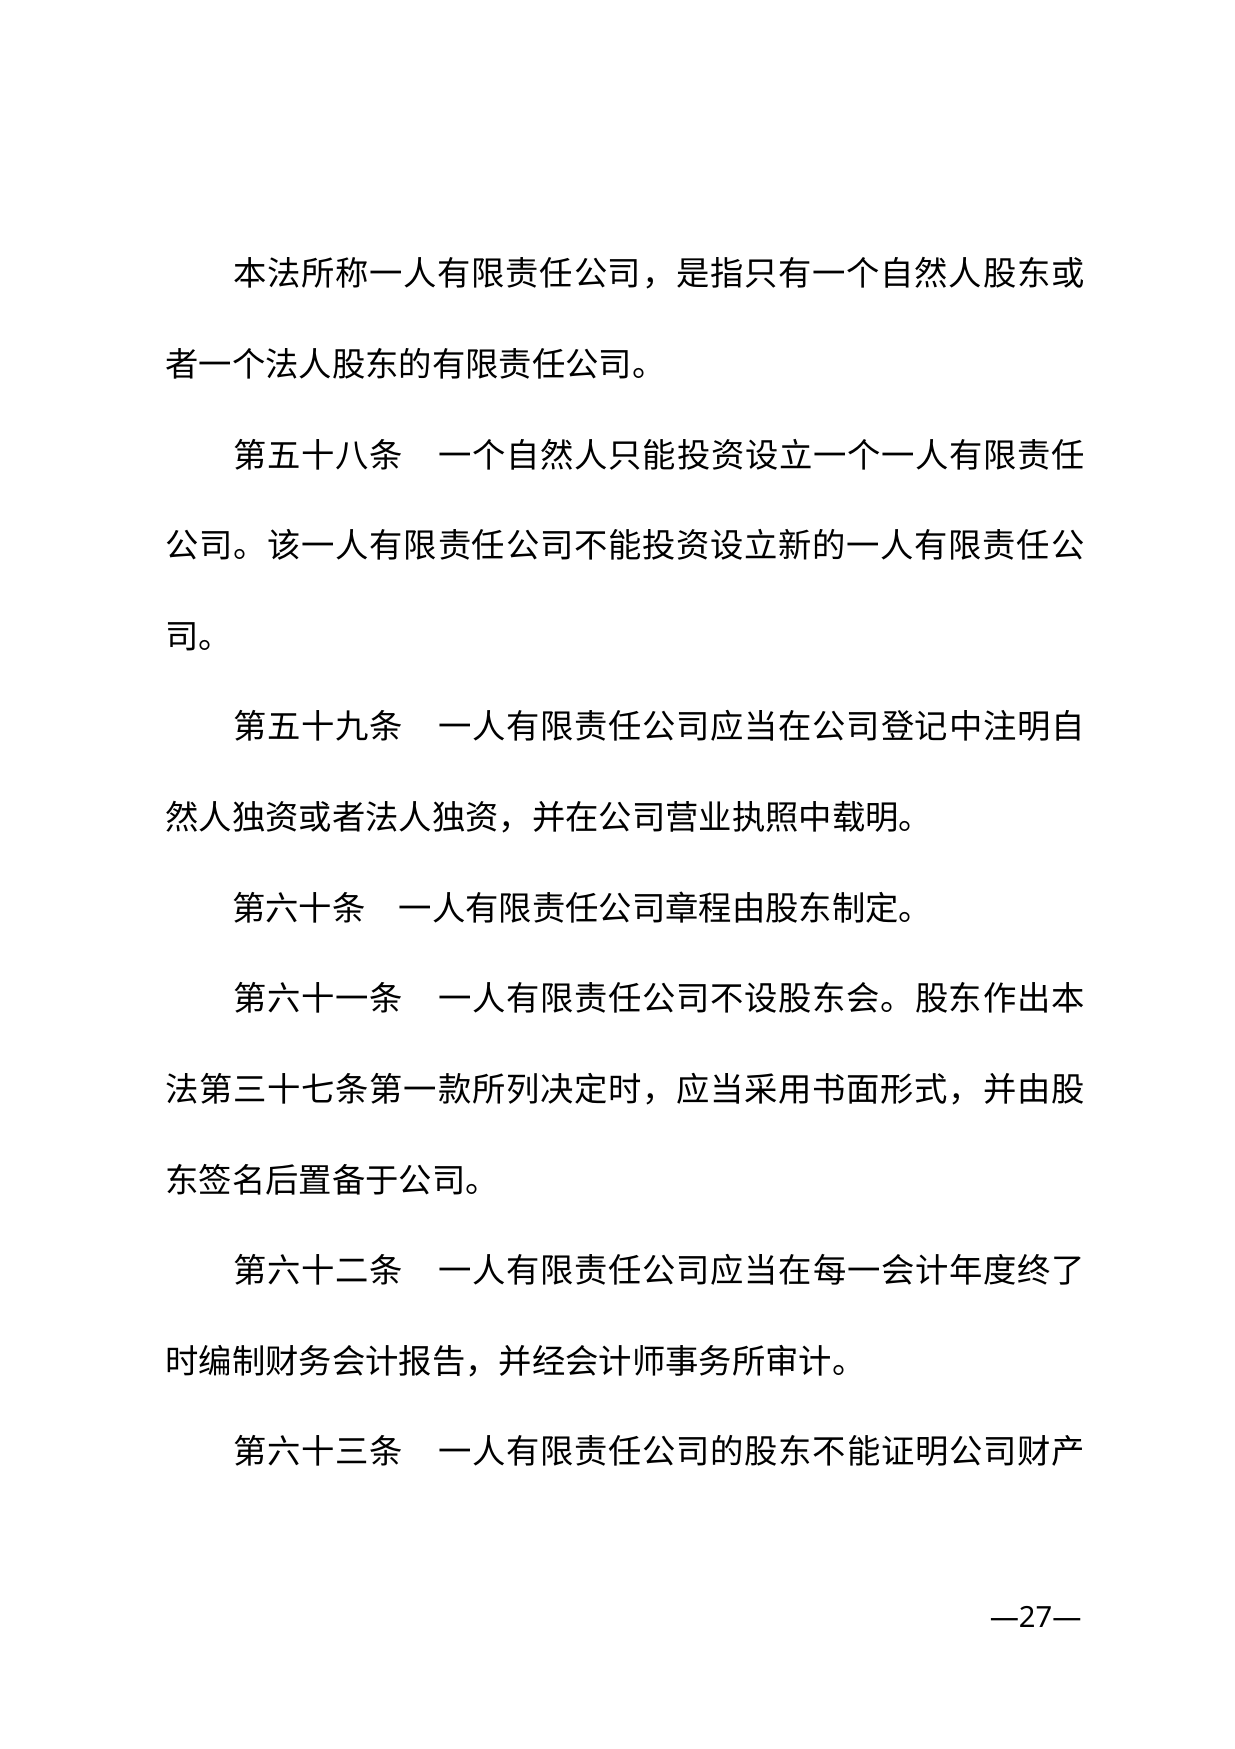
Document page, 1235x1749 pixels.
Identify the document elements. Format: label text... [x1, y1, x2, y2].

text 第六十一条 一人有限责任公司不设股东会。股东作出本法第三十七条第一款所列决定时，应当采用书面形式，并由股东签名后置备于公司。 [165, 951, 1087, 1223]
text 第六十条 一人有限责任公司章程由股东制定。 [165, 860, 1087, 951]
text 第五十八条 一个自然人只能投资设立一个一人有限责任公司。该一人有限责任公司不能投资设立新的一人有限责任公司。 [165, 407, 1087, 679]
text 第五十九条 一人有限责任公司应当在公司登记中注明自然人独资或者法人独资，并在公司营业执照中载明。 [165, 679, 1087, 860]
text 本法所称一人有限责任公司，是指只有一个自然人股东或者一个法人股东的有限责任公司。 [165, 226, 1087, 407]
text 第六十二条 一人有限责任公司应当在每一会计年度终了时编制财务会计报告，并经会计师事务所审计。 [165, 1223, 1087, 1404]
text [165, 1404, 1087, 1495]
